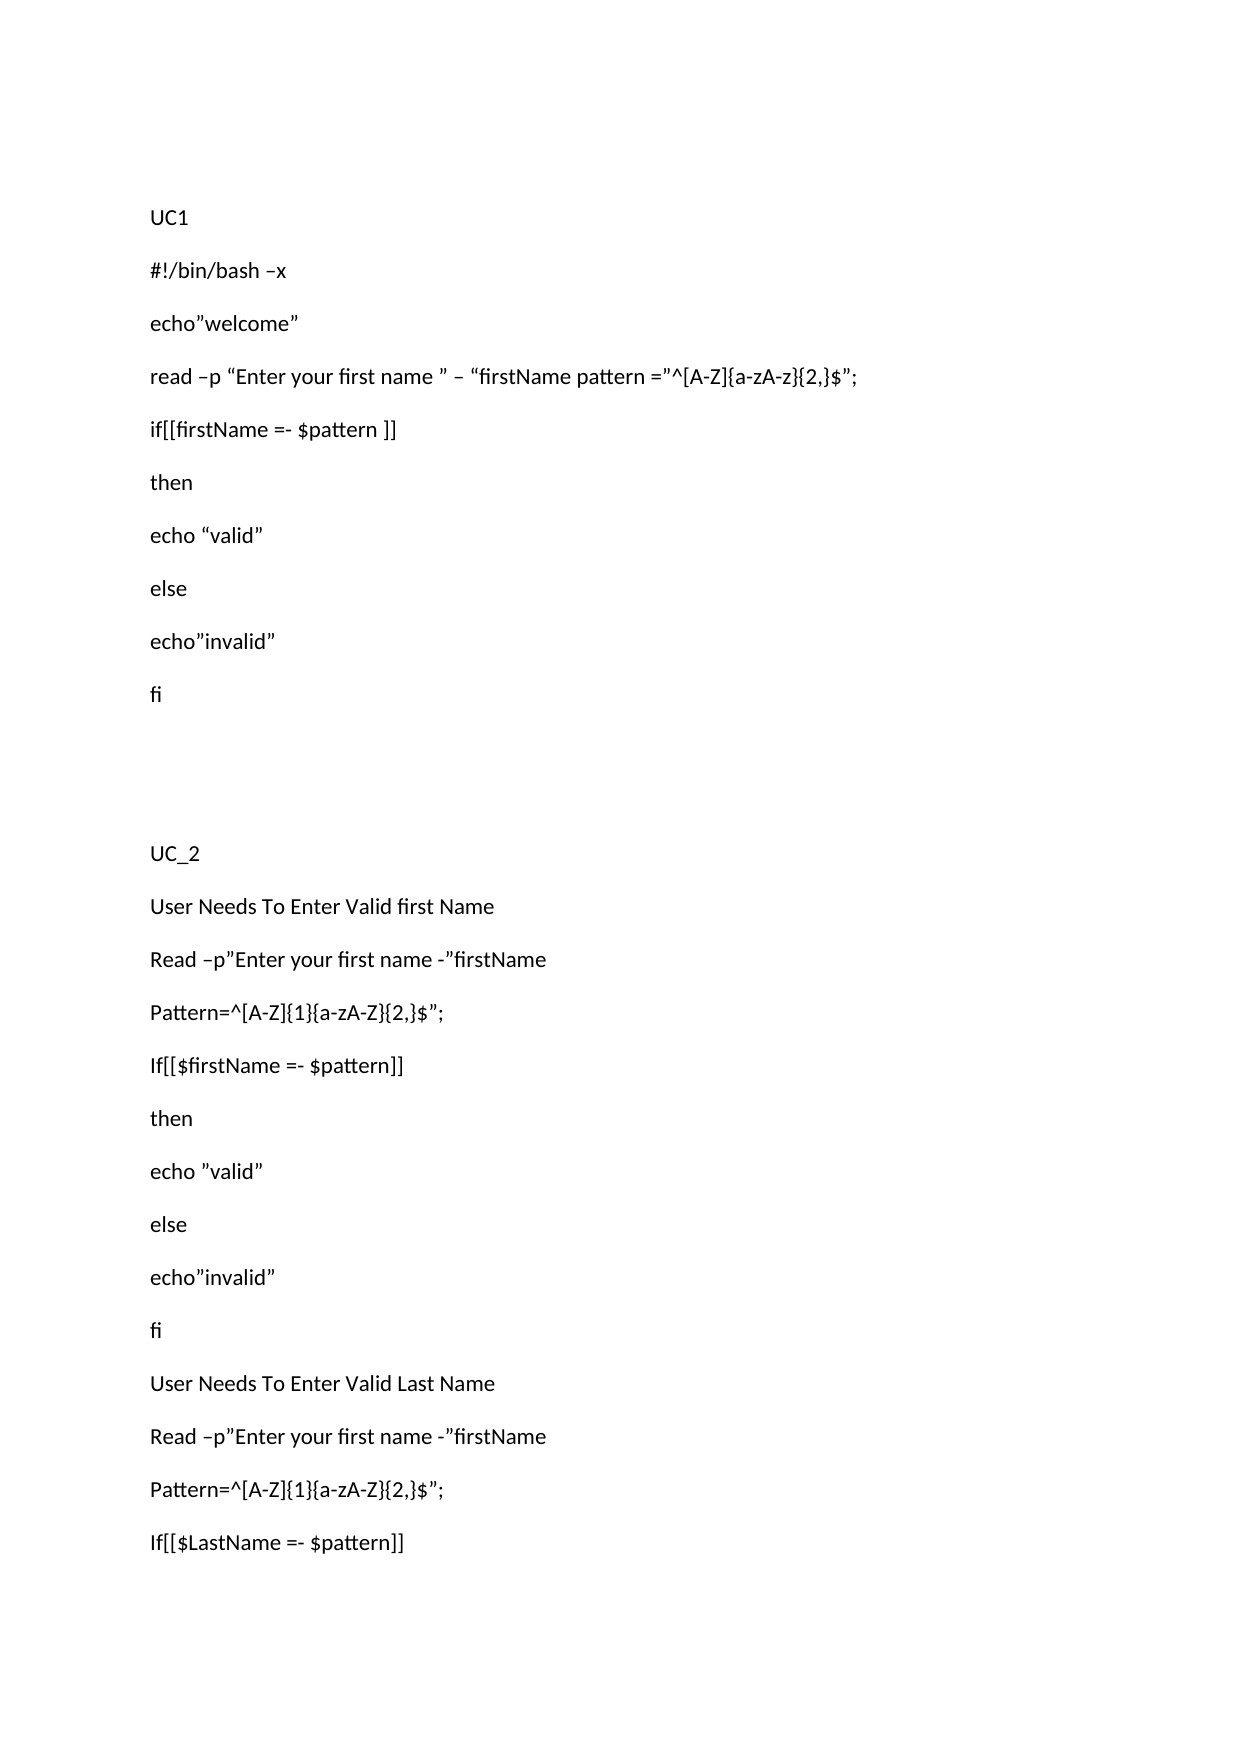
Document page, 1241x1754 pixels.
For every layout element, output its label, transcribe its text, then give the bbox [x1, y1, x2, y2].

text echo”invalid” [150, 1263, 1090, 1291]
text UC_2 [150, 839, 1090, 867]
text then [150, 468, 1090, 496]
text read –p “Enter your first name ” – “firstName pattern =”^[A-Z]{a-zA-z}{2,}$”; [150, 362, 1090, 390]
text User Needs To Enter Valid first Name [150, 892, 1090, 920]
text echo”invalid” [150, 627, 1090, 655]
text echo “valid” [150, 521, 1090, 549]
text Read –p”Enter your first name -”firstName [150, 945, 1090, 973]
text fi [150, 1316, 1090, 1344]
text else [150, 1210, 1090, 1238]
text Pattern=^[A-Z]{1}{a-zA-Z}{2,}$”; [150, 1476, 1090, 1503]
text If[[$firstName =- $pattern]] [150, 1051, 1090, 1079]
text if[[firstName =- $pattern ]] [150, 415, 1090, 443]
text User Needs To Enter Valid Last Name [150, 1369, 1090, 1397]
text #!/bin/bash –x [150, 256, 1090, 284]
text fi [150, 680, 1090, 708]
text echo ”valid” [150, 1157, 1090, 1185]
text If[[$LastName =- $pattern]] [150, 1528, 1090, 1557]
text echo”welcome” [150, 309, 1090, 337]
text Read –p”Enter your first name -”firstName [150, 1422, 1090, 1451]
text UC1 [150, 203, 1090, 231]
text else [150, 574, 1090, 602]
text Pattern=^[A-Z]{1}{a-zA-Z}{2,}$”; [150, 998, 1090, 1026]
text then [150, 1104, 1090, 1132]
